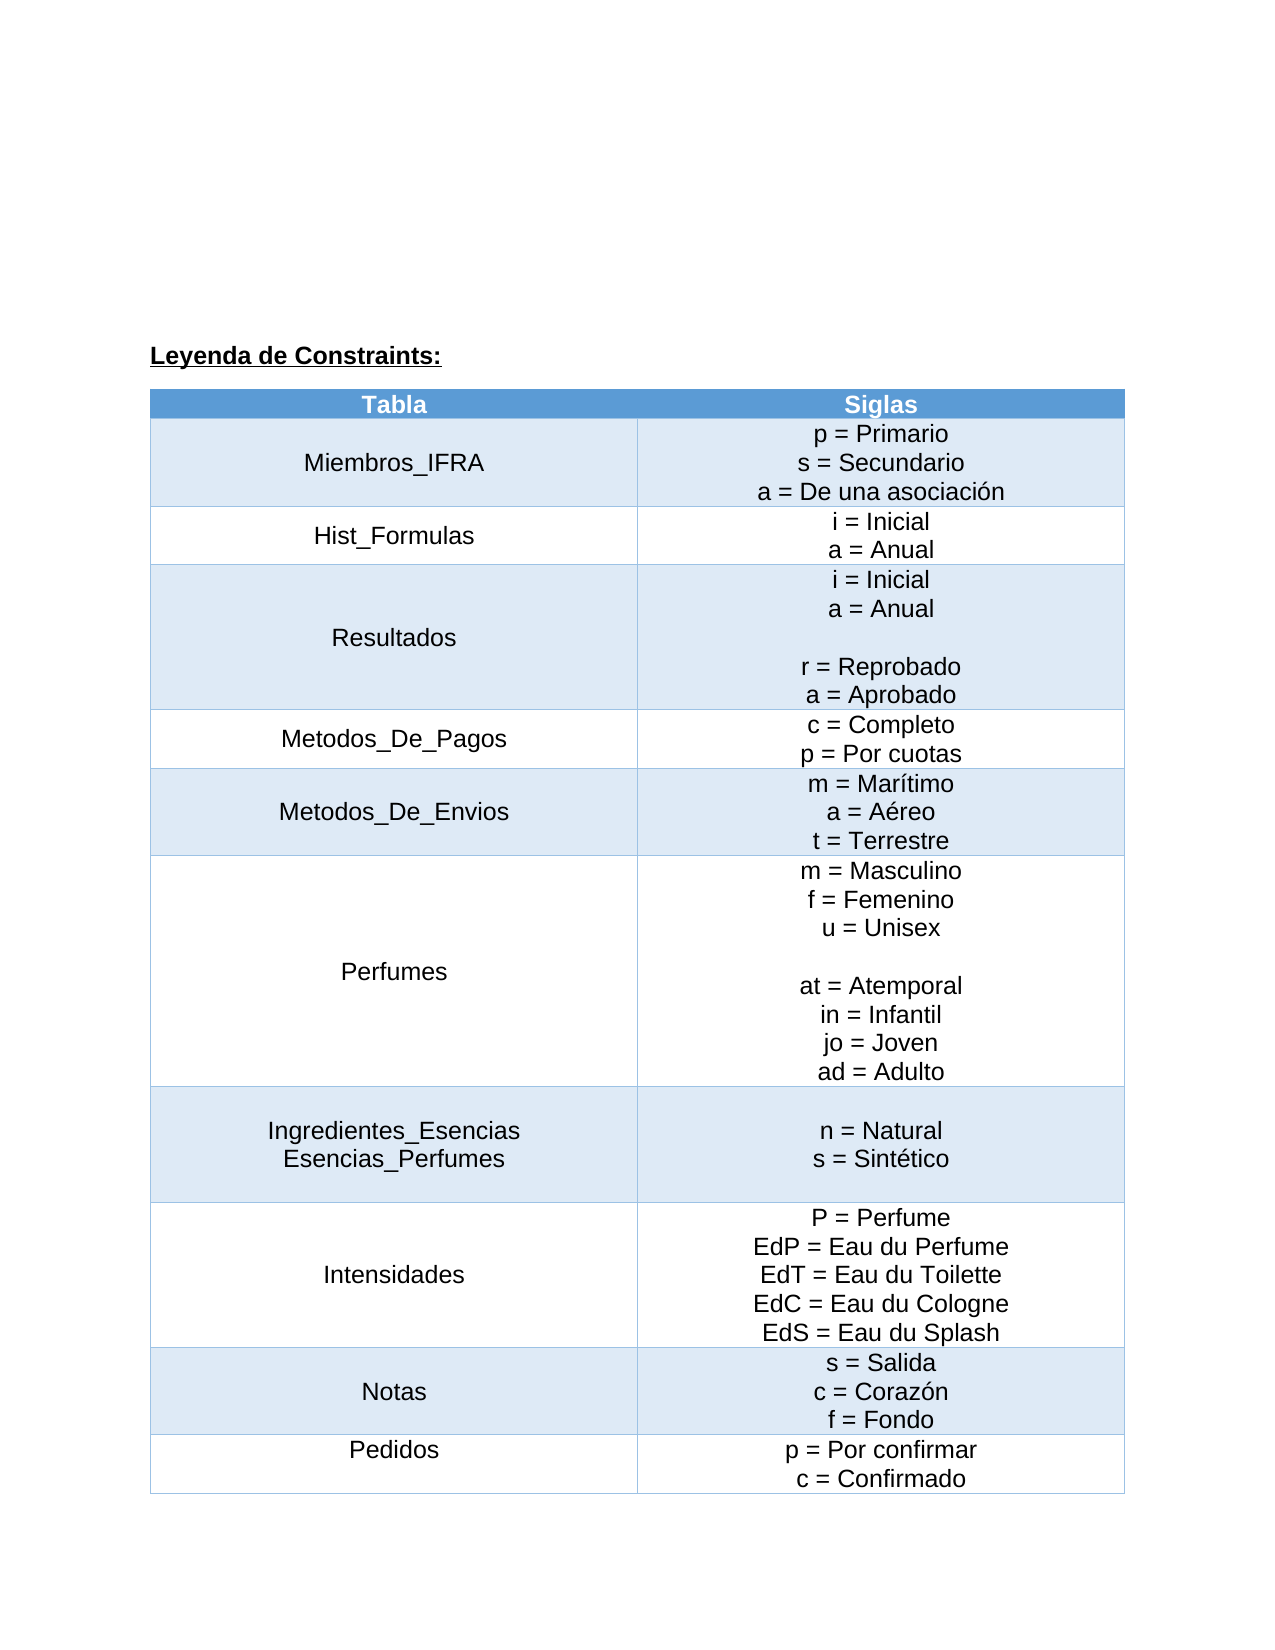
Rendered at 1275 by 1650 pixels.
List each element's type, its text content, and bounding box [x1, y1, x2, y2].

table_cell P = Perfume EdP = Eau du Perfume EdT = Eau du Toilette EdC = Eau du Cologne EdS = Eau du Splash [638, 1203, 1124, 1347]
table_header Siglas [638, 390, 1124, 418]
table_cell Ingredientes_Esencias Esencias_Perfumes [151, 1087, 637, 1202]
table_cell Intensidades [151, 1203, 637, 1347]
table_cell c = Completo p = Por cuotas [638, 710, 1124, 767]
table_cell s = Salida c = Corazón f = Fondo [638, 1348, 1124, 1434]
table_cell Notas [151, 1348, 637, 1434]
table_cell Resultados [151, 565, 637, 709]
table_cell Hist_Formulas [151, 507, 637, 564]
table_cell m = Marítimo a = Aéreo t = Terrestre [638, 769, 1124, 855]
table_cell p = Por confirmar c = Confirmado cprov = Cancelado por proveedor cprod = Cancelado por productor [638, 1435, 1124, 1492]
text Leyenda de Constraints: [150, 341, 1125, 369]
table_cell p = Primario s = Secundario a = De una asociación [638, 419, 1124, 506]
table_cell Miembros_IFRA [151, 419, 637, 506]
table_cell n = Natural s = Sintético [638, 1087, 1124, 1202]
table_cell i = Inicial a = Anual [638, 507, 1124, 564]
table_cell i = Inicial a = Anual r = Reprobado a = Aprobado [638, 565, 1124, 709]
table_cell Metodos_De_Envios [151, 769, 637, 855]
table_cell Pedidos [151, 1435, 637, 1492]
table_cell Metodos_De_Pagos [151, 710, 637, 767]
table_cell Perfumes [151, 856, 637, 1086]
table_header Tabla [151, 390, 637, 418]
table_cell m = Masculino f = Femenino u = Unisex at = Atemporal in = Infantil jo = Joven ad = Adulto [638, 856, 1124, 1086]
